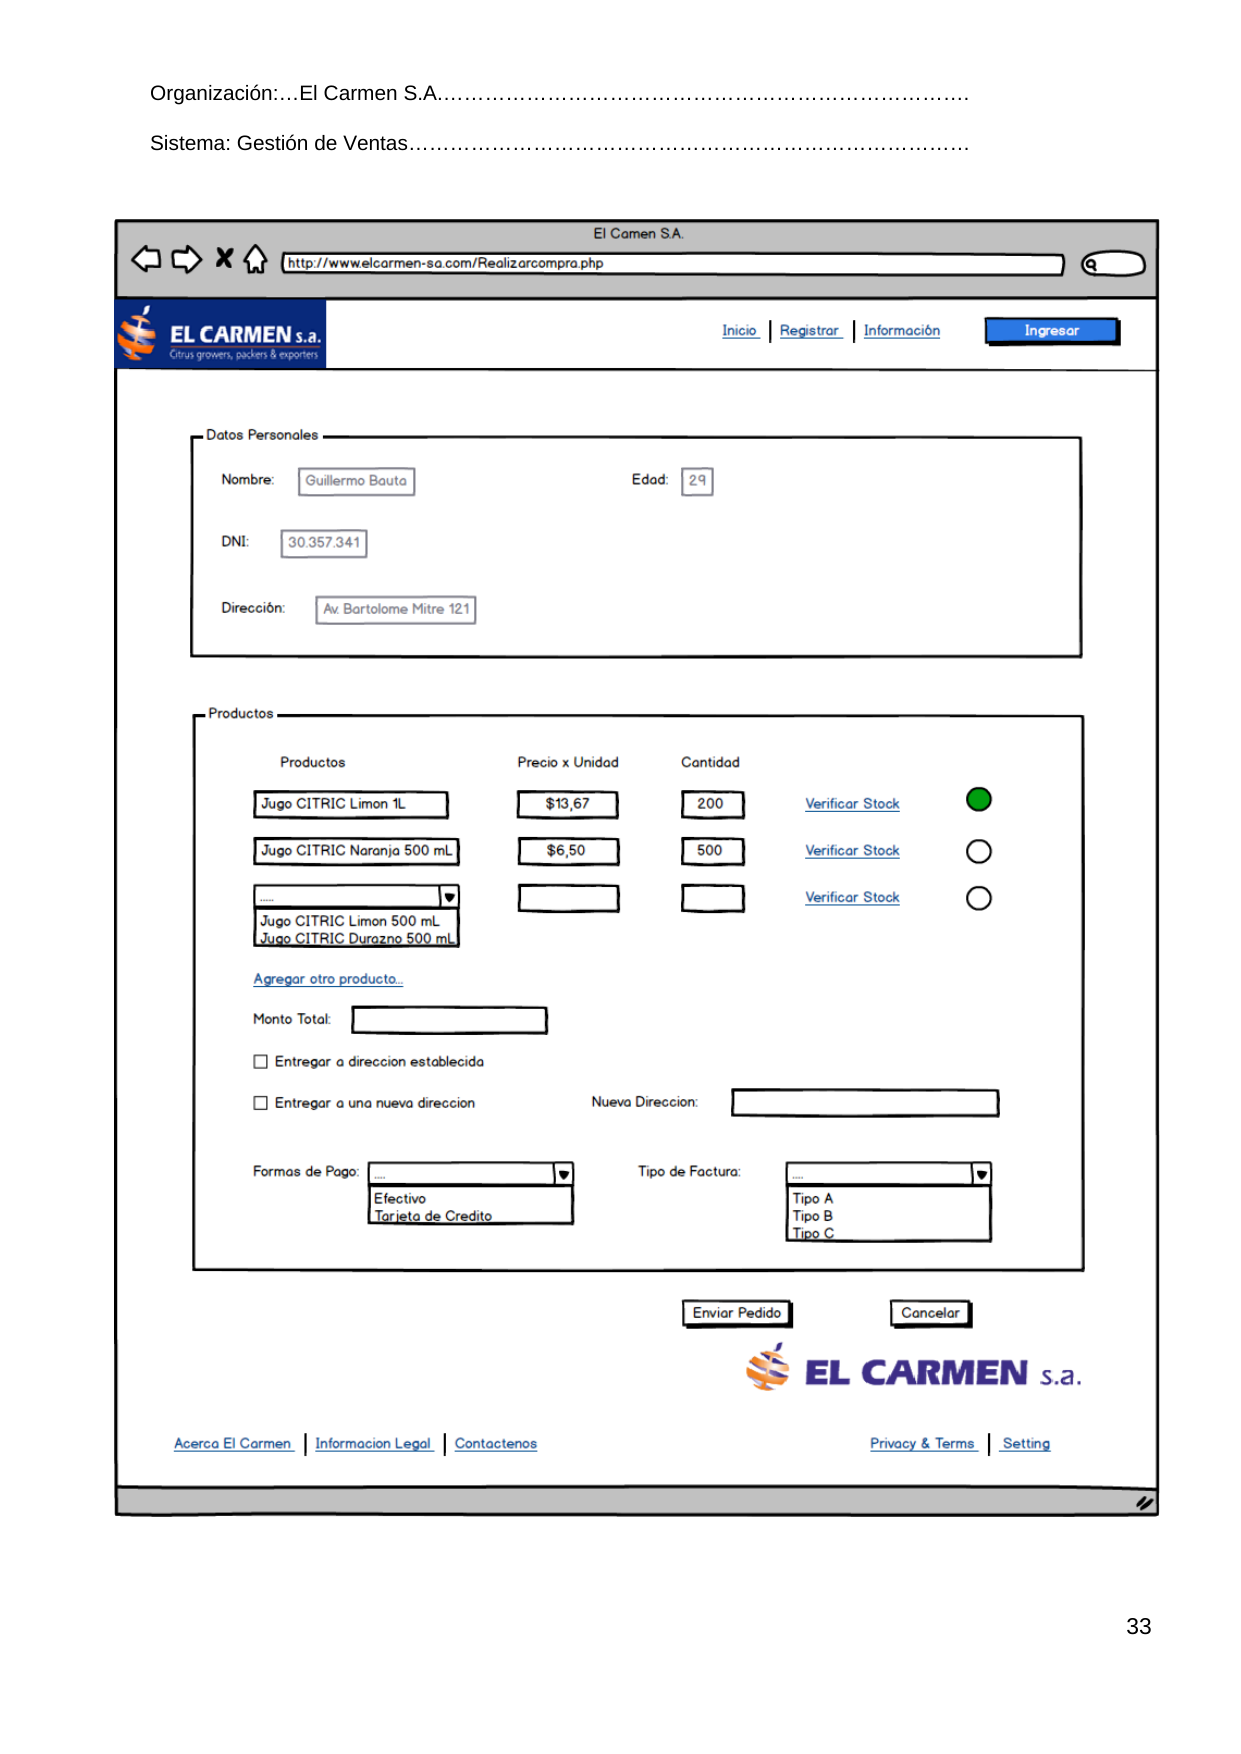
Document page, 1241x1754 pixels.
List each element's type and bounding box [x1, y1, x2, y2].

picture [114, 219, 1160, 1517]
